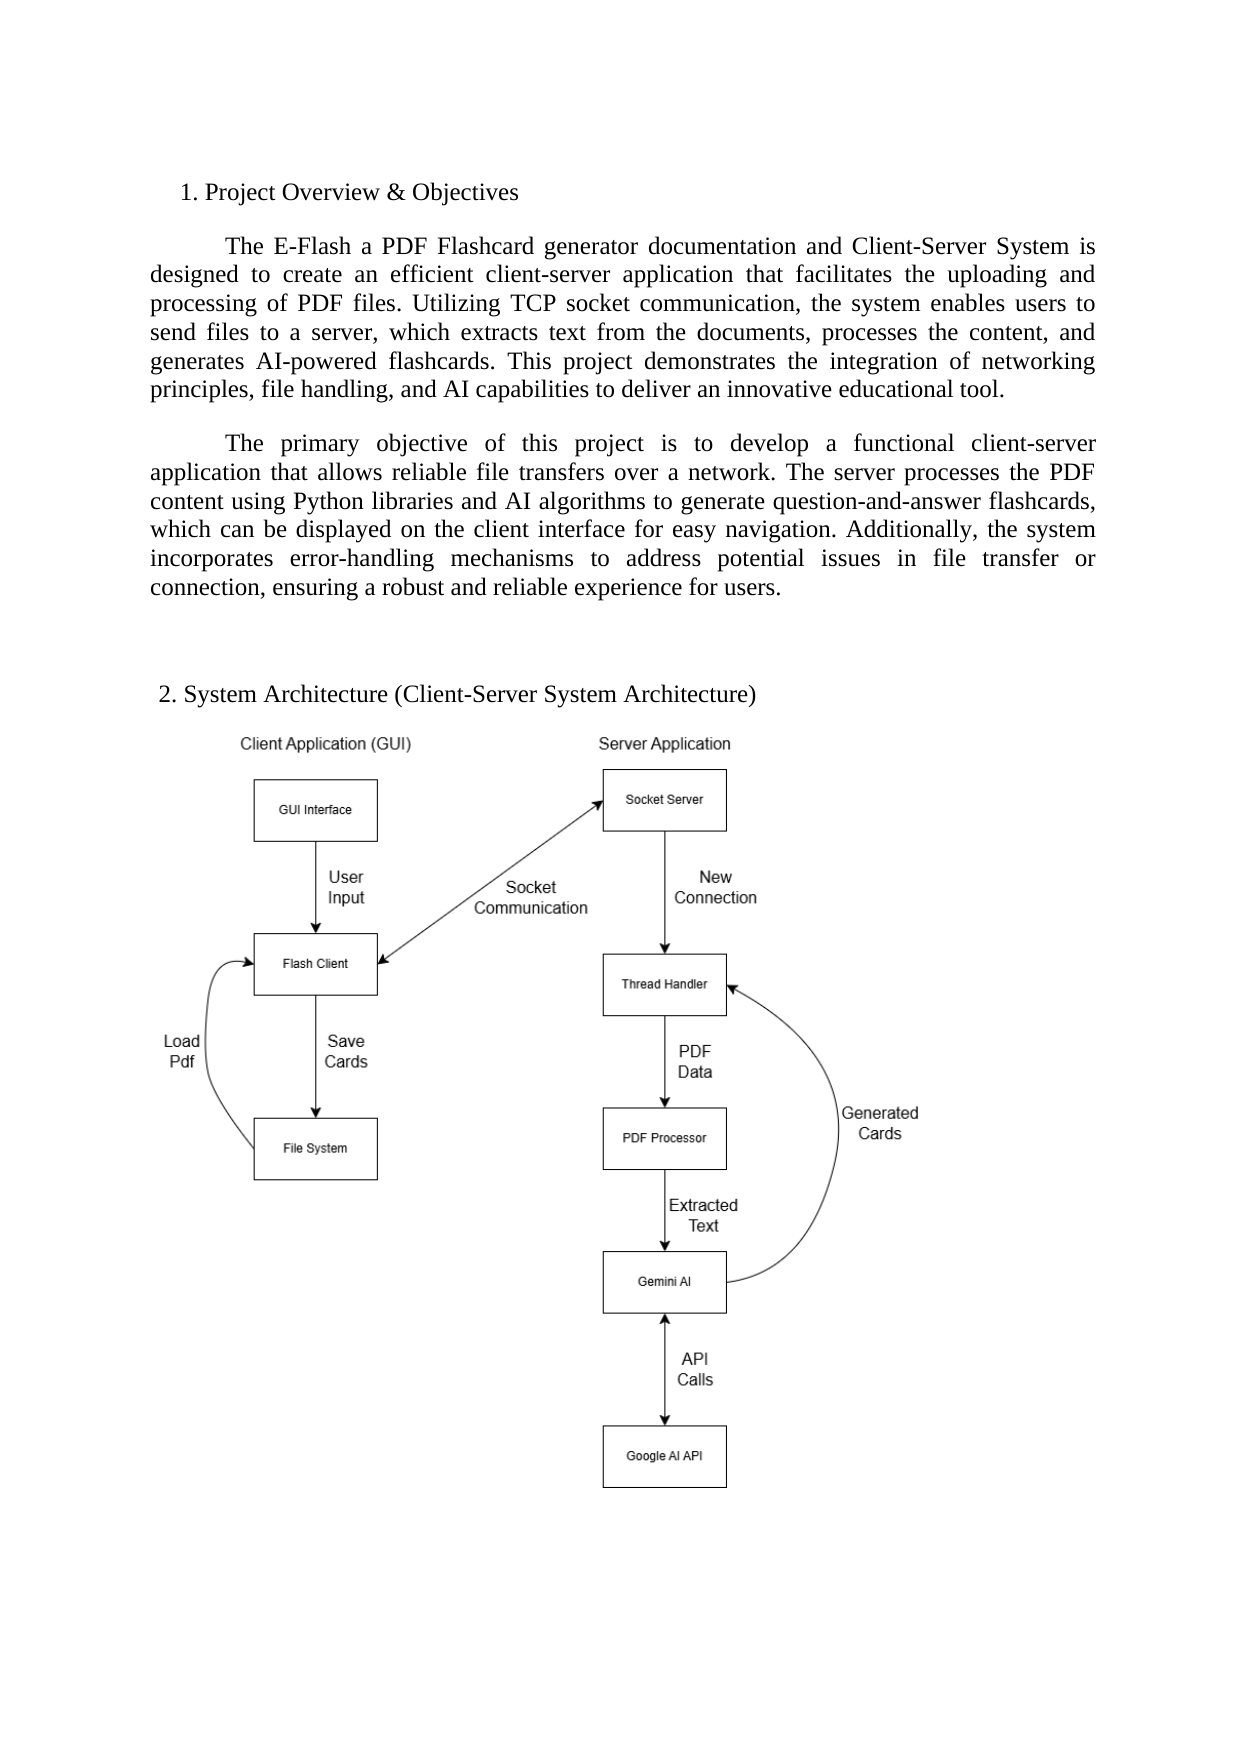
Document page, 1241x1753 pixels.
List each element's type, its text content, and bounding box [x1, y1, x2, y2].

text The primary objective of this project is to develop a functional client-server application that allows reliable file transfers over a network. The server processes the PDF content using Python libraries and AI algorithms to generate question-and-answer flashcards, which can be displayed on the client interface for easy navigation. Additionally, the system incorporates error-handling mechanisms to address potential issues in file transfer or connection, ensuring a robust and reliable experience for users. [150, 428, 1097, 601]
subtitle 1. Project Overview & Objectives [152, 148, 1092, 206]
subtitle 2. System Architecture (Client-Server System Architecture) [152, 679, 1092, 708]
picture [152, 728, 919, 1488]
text The E-Flash a PDF Flashcard generator documentation and Client-Server System is designed to create an efficient client-server application that facilitates the uploading and processing of PDF files. Utilizing TCP socket communication, the system enables users to send files to a server, which extracts text from the documents, processes the content, and generates AI-powered flashcards. This project demonstrates the integration of networking principles, file handling, and AI capabilities to deliver an innovative educational tool. [150, 231, 1097, 403]
